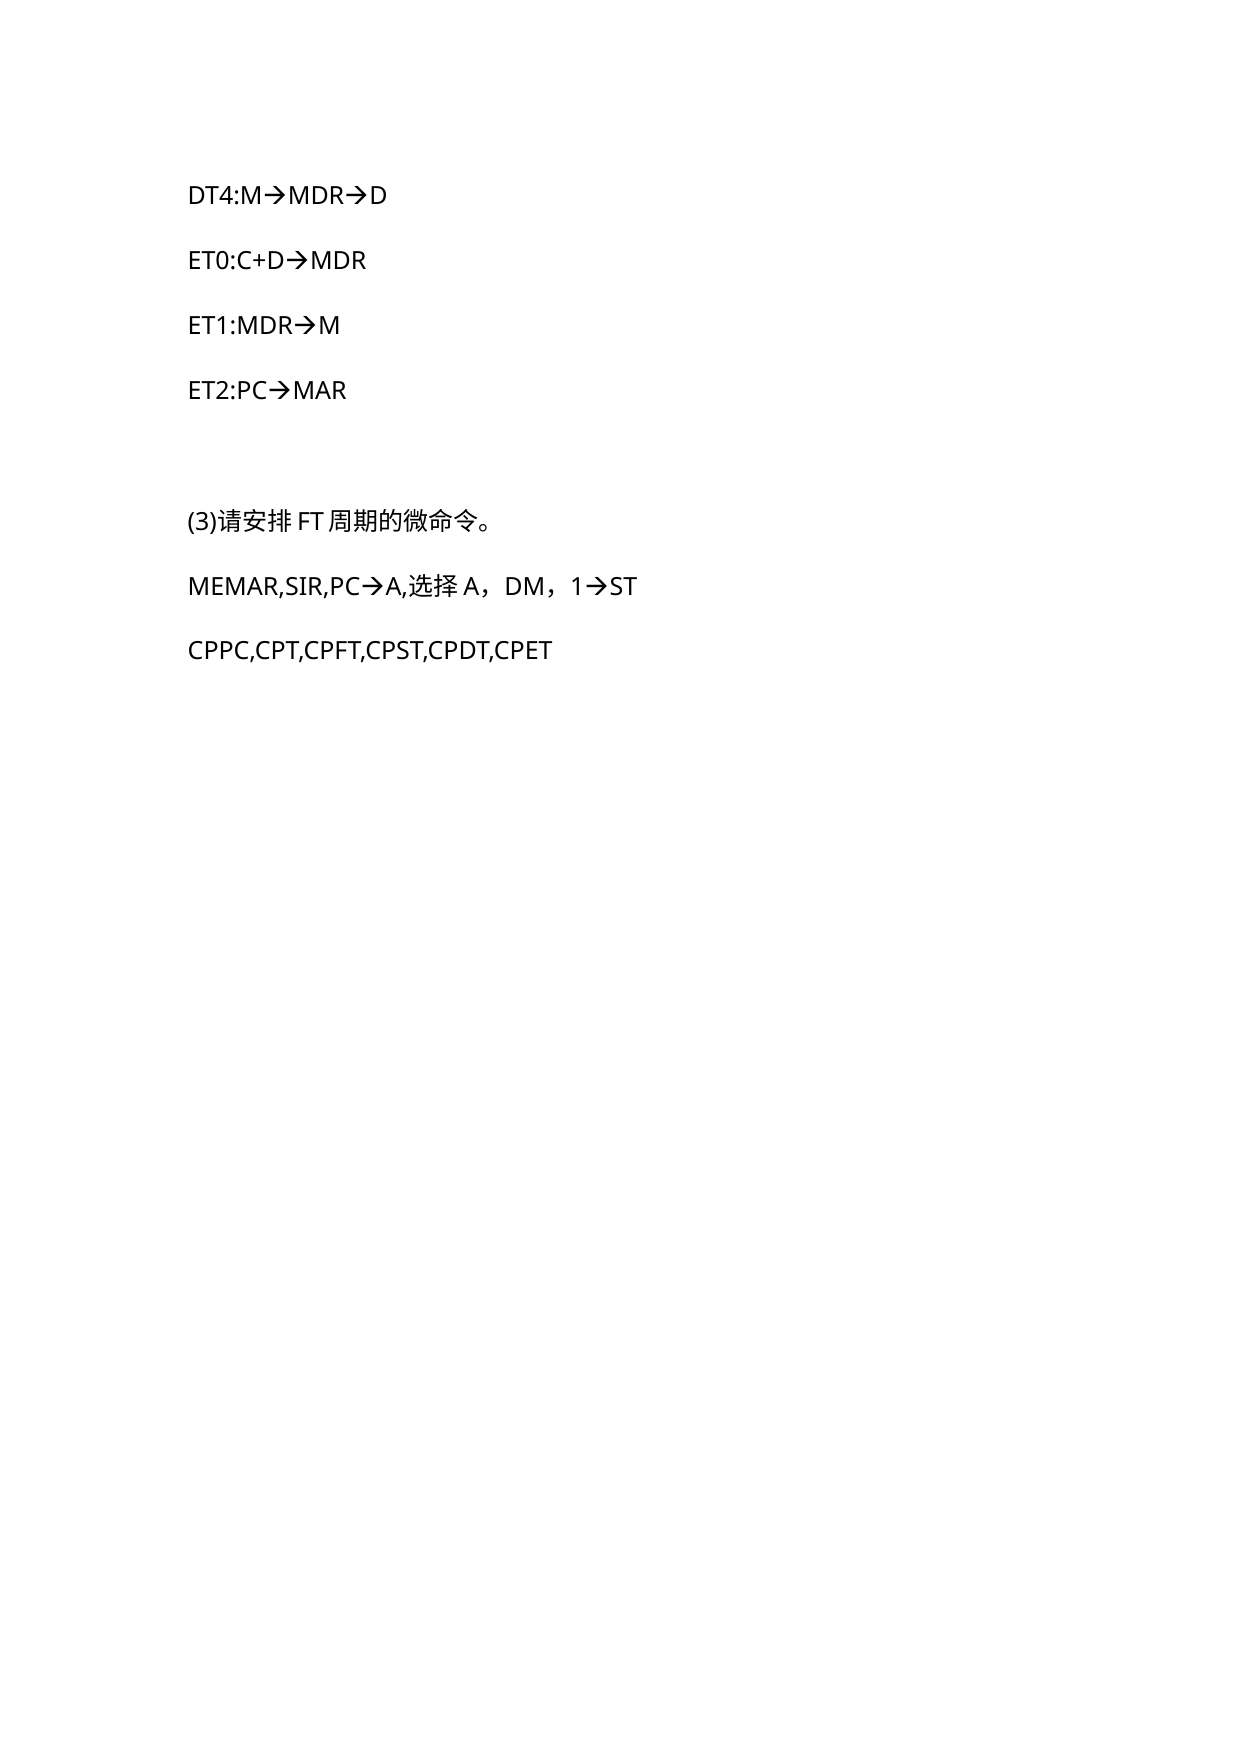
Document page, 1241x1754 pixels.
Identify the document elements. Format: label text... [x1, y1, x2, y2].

text CPPC,CPT,CPFT,CPST,CPDT,CPET [187, 617, 1053, 682]
text ET0:C+DMDR [187, 227, 1053, 292]
text MEMAR,SIR,PCA,选择A，DM，1ST [187, 552, 1053, 617]
text DT4:MMDRD [187, 162, 1053, 227]
text (3)请安排FT周期的微命令。 [187, 487, 1053, 552]
text ET2:PCMAR [187, 357, 1053, 422]
text ET1:MDRM [187, 292, 1053, 357]
